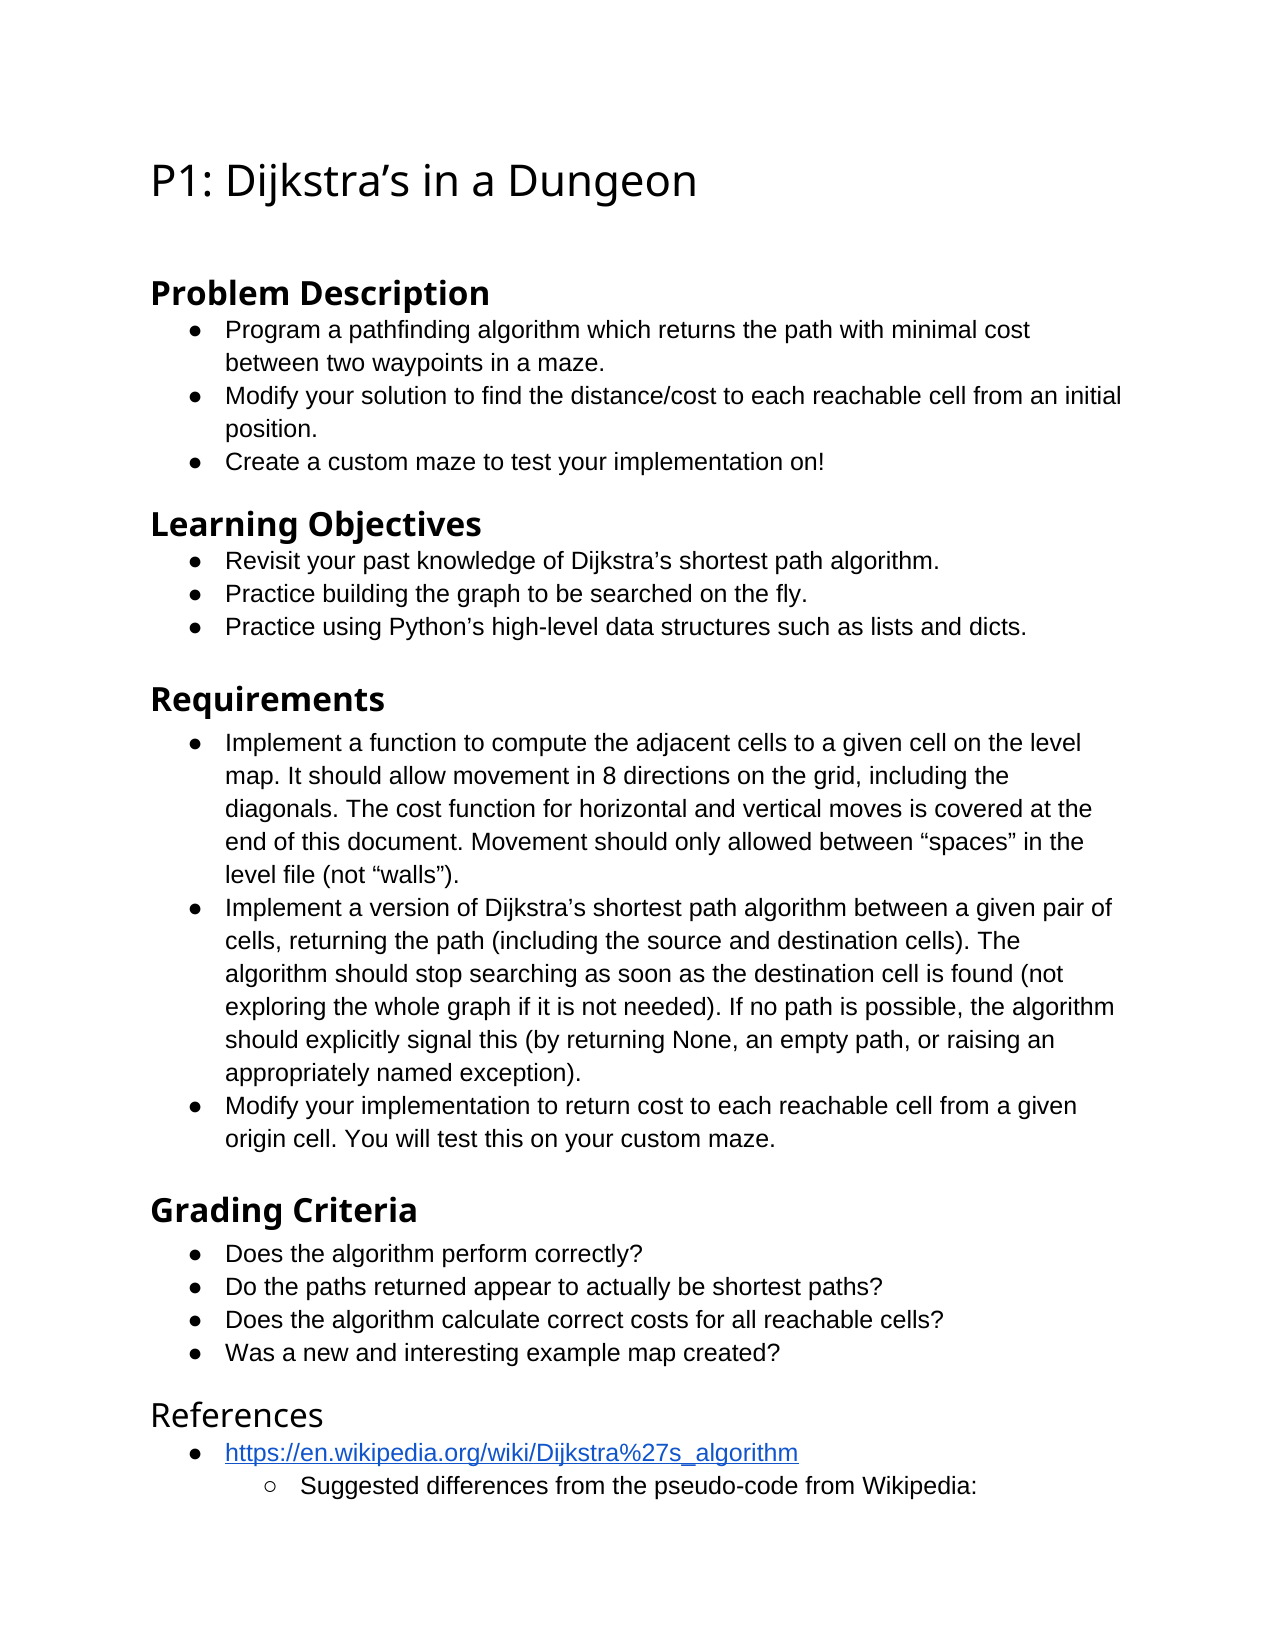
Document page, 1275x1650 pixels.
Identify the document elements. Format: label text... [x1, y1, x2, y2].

list Implement a version of Dijkstra’s shortest path algorithm between a given pair of cells, returning the path (including the source and destination cells). The algorithm should stop searching as soon as the destination cell is found (not exploring the whole graph if it is not needed). If no path is possible, the algorithm should explicitly signal this (by returning None, an empty path, or raising an appropriately named exception). [187, 893, 1125, 1087]
list Modify your implementation to return cost to each reachable cell from a given origin cell. You will test this on your custom maze. [187, 1091, 1125, 1153]
text Problem Description [150, 269, 1125, 315]
list Do the paths returned appear to actually be shortest paths? [187, 1272, 1125, 1301]
text References [150, 1392, 1125, 1438]
list https://en.wikipedia.org/wiki/Dijkstra%27s_algorithm [187, 1438, 1125, 1466]
list Was a new and interesting example map created? [187, 1338, 1125, 1367]
list Program a pathfinding algorithm which returns the path with minimal cost between two waypoints in a maze. [187, 315, 1125, 377]
list Revisit your past knowledge of Dijkstra’s shortest path algorithm. [187, 546, 1125, 575]
list Does the algorithm calculate correct costs for all reachable cells? [187, 1305, 1125, 1334]
list Practice using Python’s high-level data structures such as lists and dicts. [187, 612, 1125, 641]
list Does the algorithm perform correctly? [187, 1239, 1125, 1268]
list Practice building the graph to be searched on the fly. [187, 579, 1125, 608]
text Grading Criteria [150, 1187, 1125, 1233]
text Requirements [150, 676, 1125, 721]
list Implement a function to compute the adjacent cells to a given cell on the level map. It should allow movement in 8 directions on the grid, including the diagonals. The cost function for horizontal and vertical moves is covered at the end of this document. Movement should only allowed between “spaces” in the level file (not “walls”). [187, 728, 1125, 888]
text P1: Dijkstra’s in a Dungeon [150, 150, 1125, 209]
list Modify your solution to find the distance/cost to each reachable cell from an initial position. [187, 381, 1125, 443]
list Suggested differences from the pseudo-code from Wikipedia: [262, 1471, 1125, 1499]
text Learning Objectives [150, 501, 1125, 546]
list Create a custom maze to test your implementation on! [187, 447, 1125, 476]
